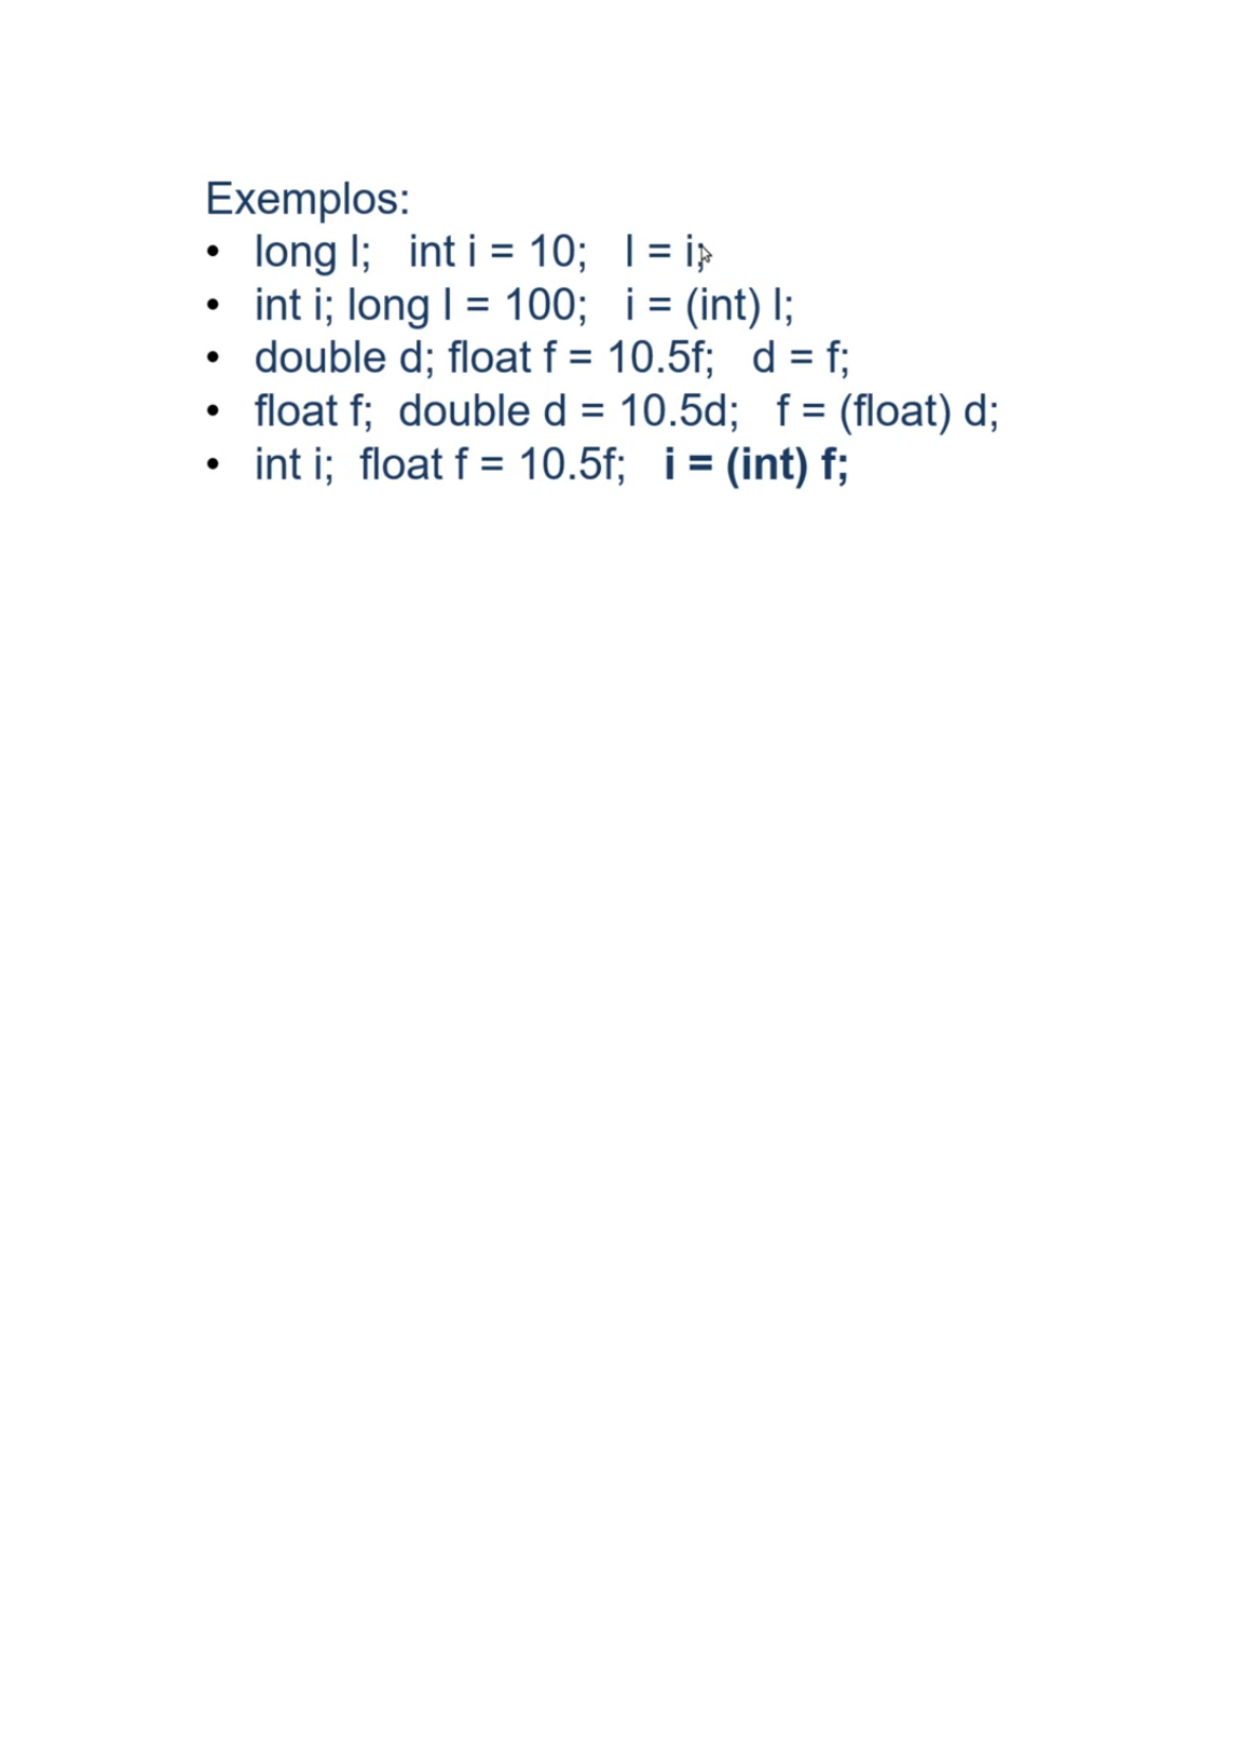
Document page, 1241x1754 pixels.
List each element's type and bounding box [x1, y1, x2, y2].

picture [177, 147, 1063, 553]
